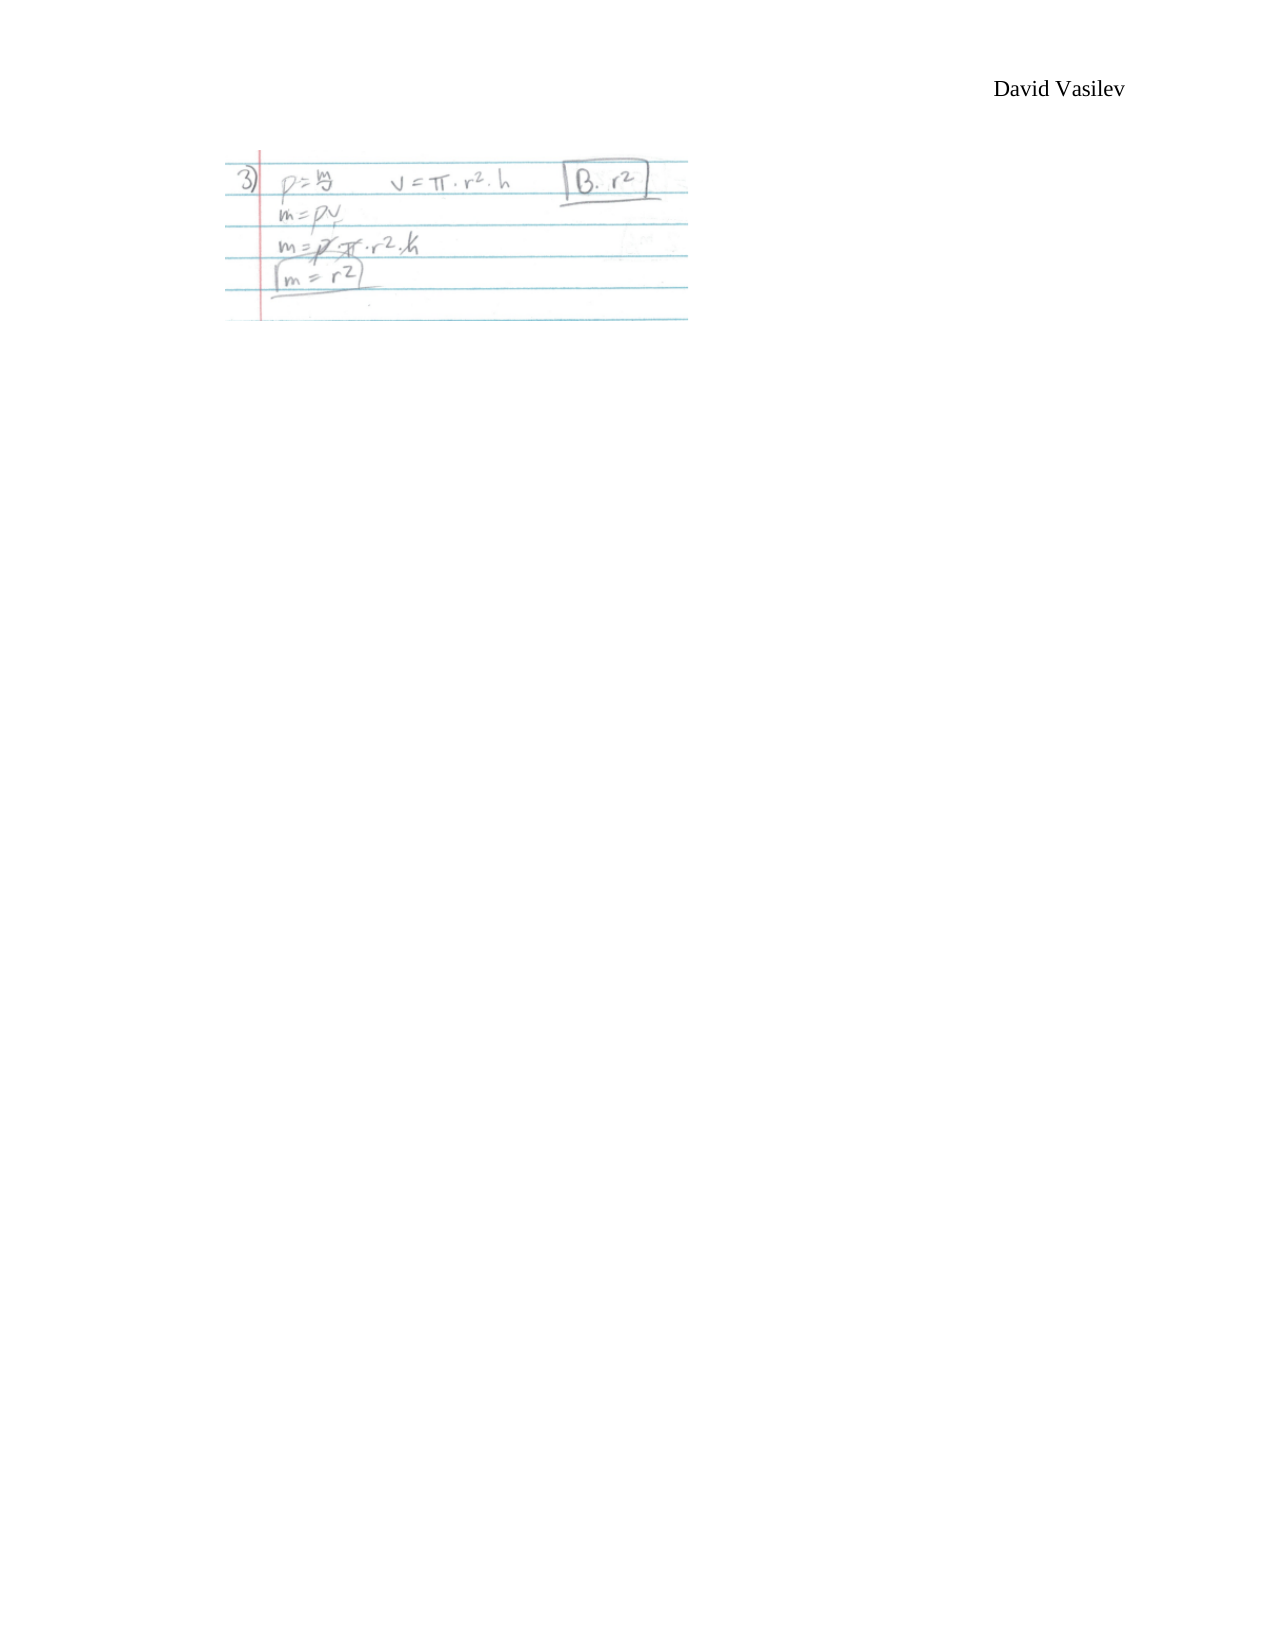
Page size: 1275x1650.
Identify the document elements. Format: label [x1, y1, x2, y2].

picture [225, 150, 689, 321]
